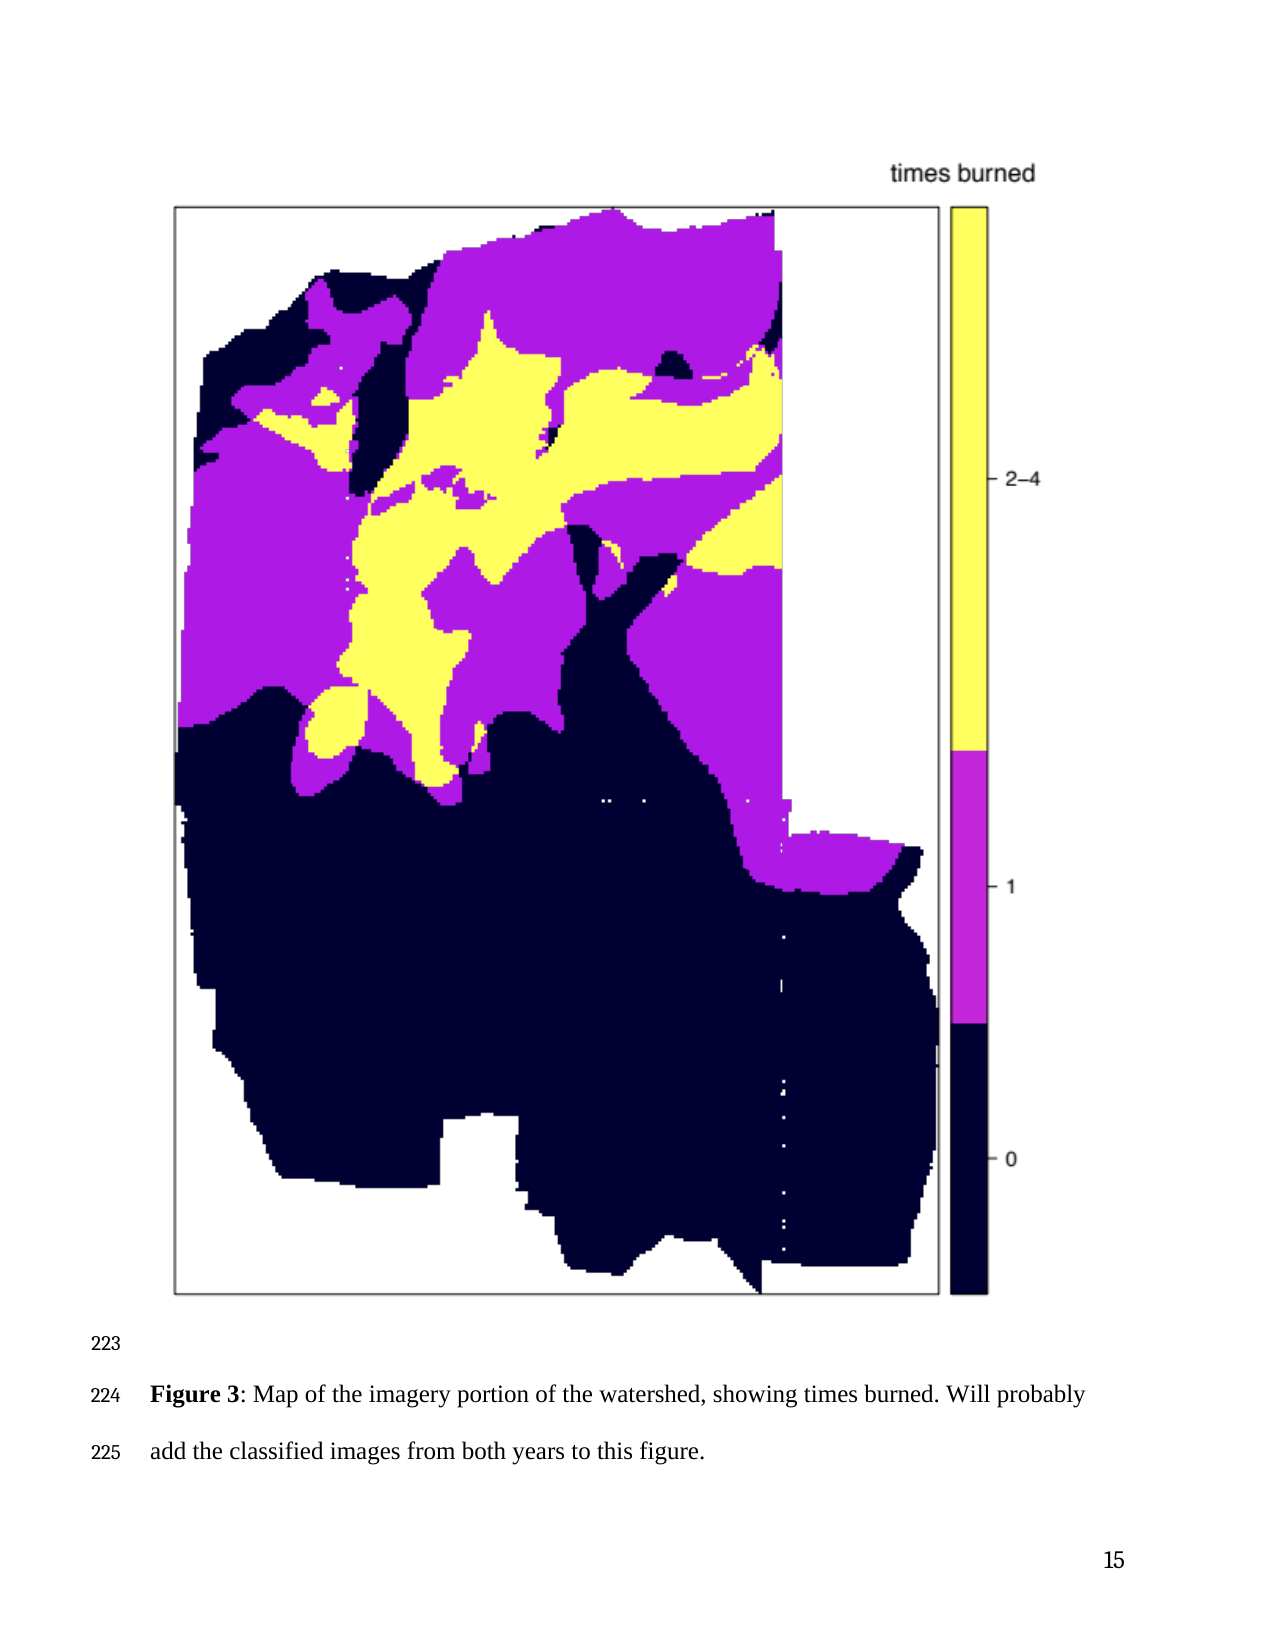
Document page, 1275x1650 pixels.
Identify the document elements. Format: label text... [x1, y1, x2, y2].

text Figure 3: Map of the imagery portion of the watershed, showing times burned. Will probably add the classified images from both years to this figure. [150, 1379, 1125, 1465]
